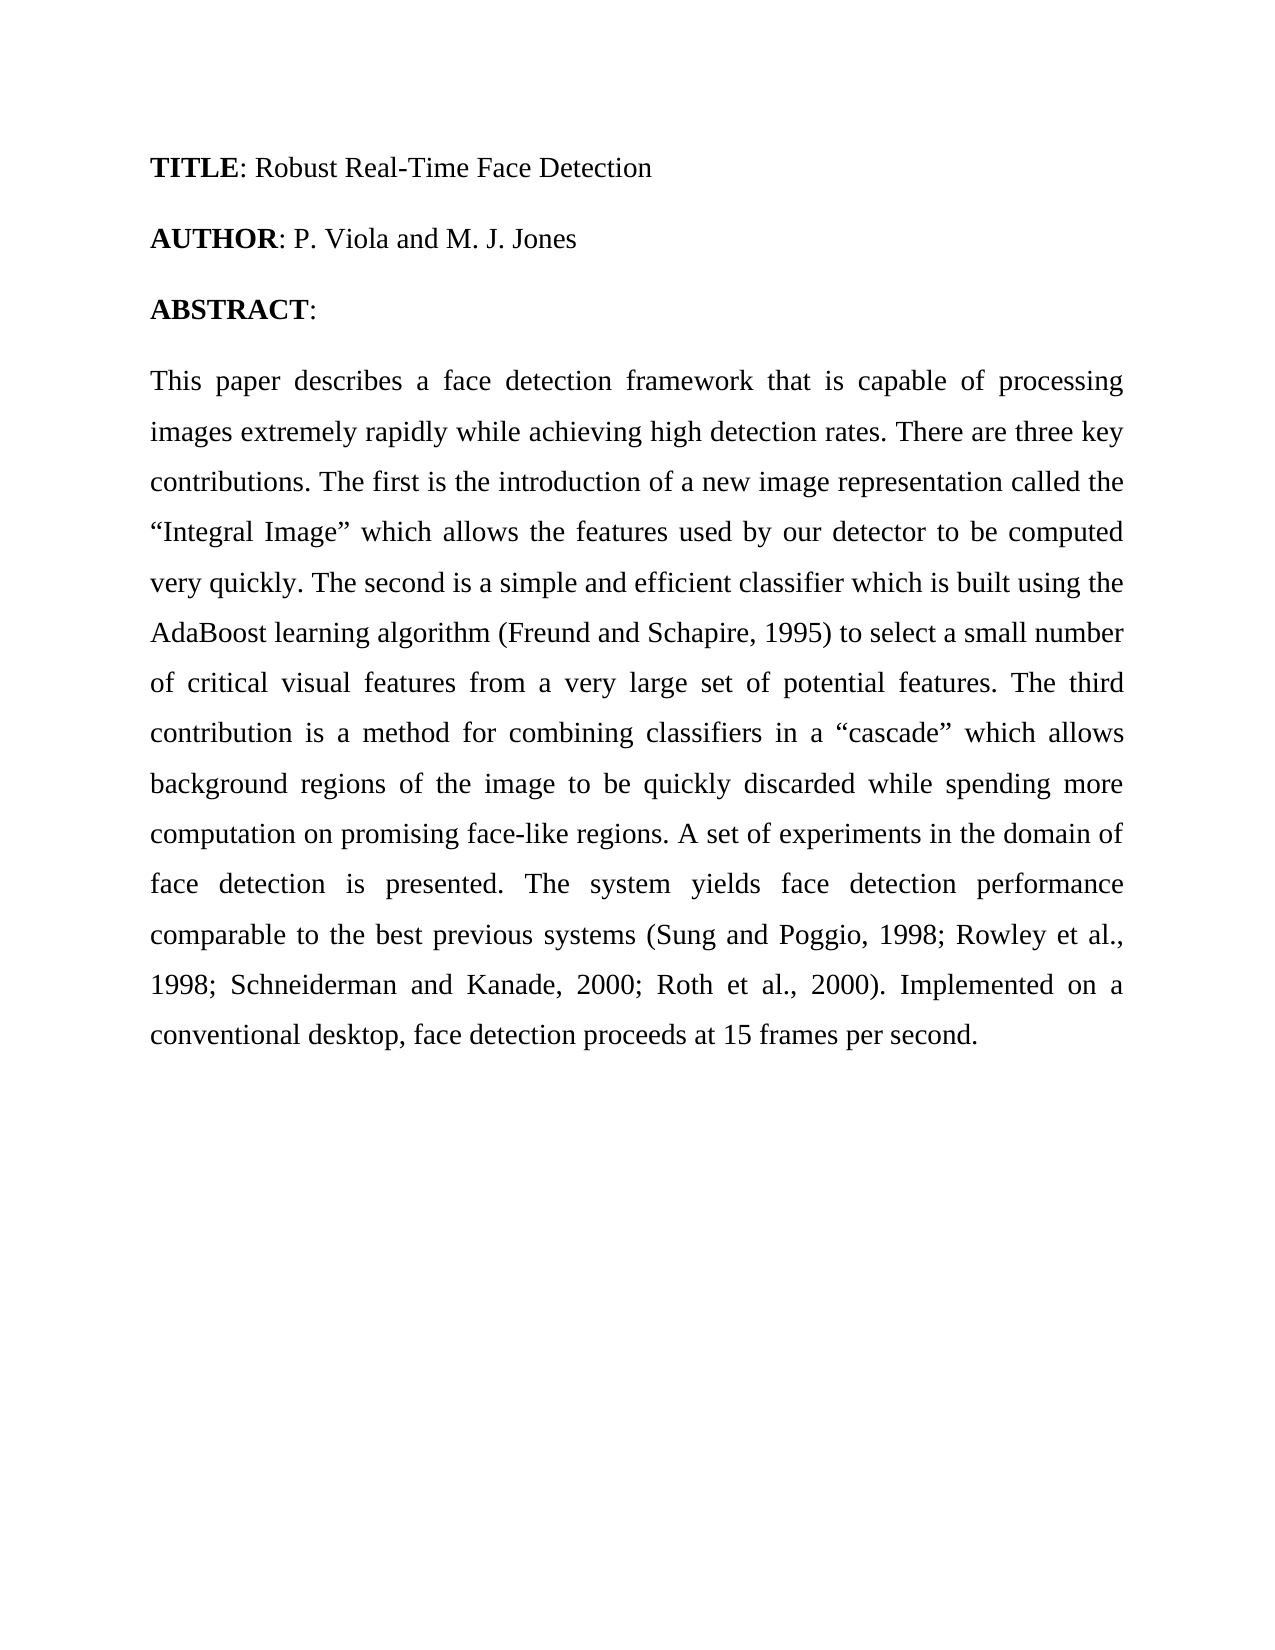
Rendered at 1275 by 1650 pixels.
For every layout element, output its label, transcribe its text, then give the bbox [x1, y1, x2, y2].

text ABSTRACT: [150, 292, 1125, 326]
text TITLE: Robust Real-Time Face Detection [150, 150, 1125, 183]
text This paper describes a face detection framework that is capable of processing images extremely rapidly while achieving high detection rates. There are three key contributions. The first is the introduction of a new image representation called the “Integral Image” which allows the features used by our detector to be computed very quickly. The second is a simple and efficient classifier which is built using the AdaBoost learning algorithm (Freund and Schapire, 1995) to select a small number of critical visual features from a very large set of potential features. The third contribution is a method for combining classifiers in a “cascade” which allows background regions of the image to be quickly discarded while spending more computation on promising face-like regions. A set of experiments in the domain of face detection is presented. The system yields face detection performance comparable to the best previous systems (Sung and Poggio, 1998; Rowley et al., 1998; Schneiderman and Kanade, 2000; Roth et al., 2000). Implemented on a conventional desktop, face detection proceeds at 15 frames per second. [150, 363, 1125, 1051]
text AUTHOR: P. Viola and M. J. Jones [150, 221, 1125, 255]
